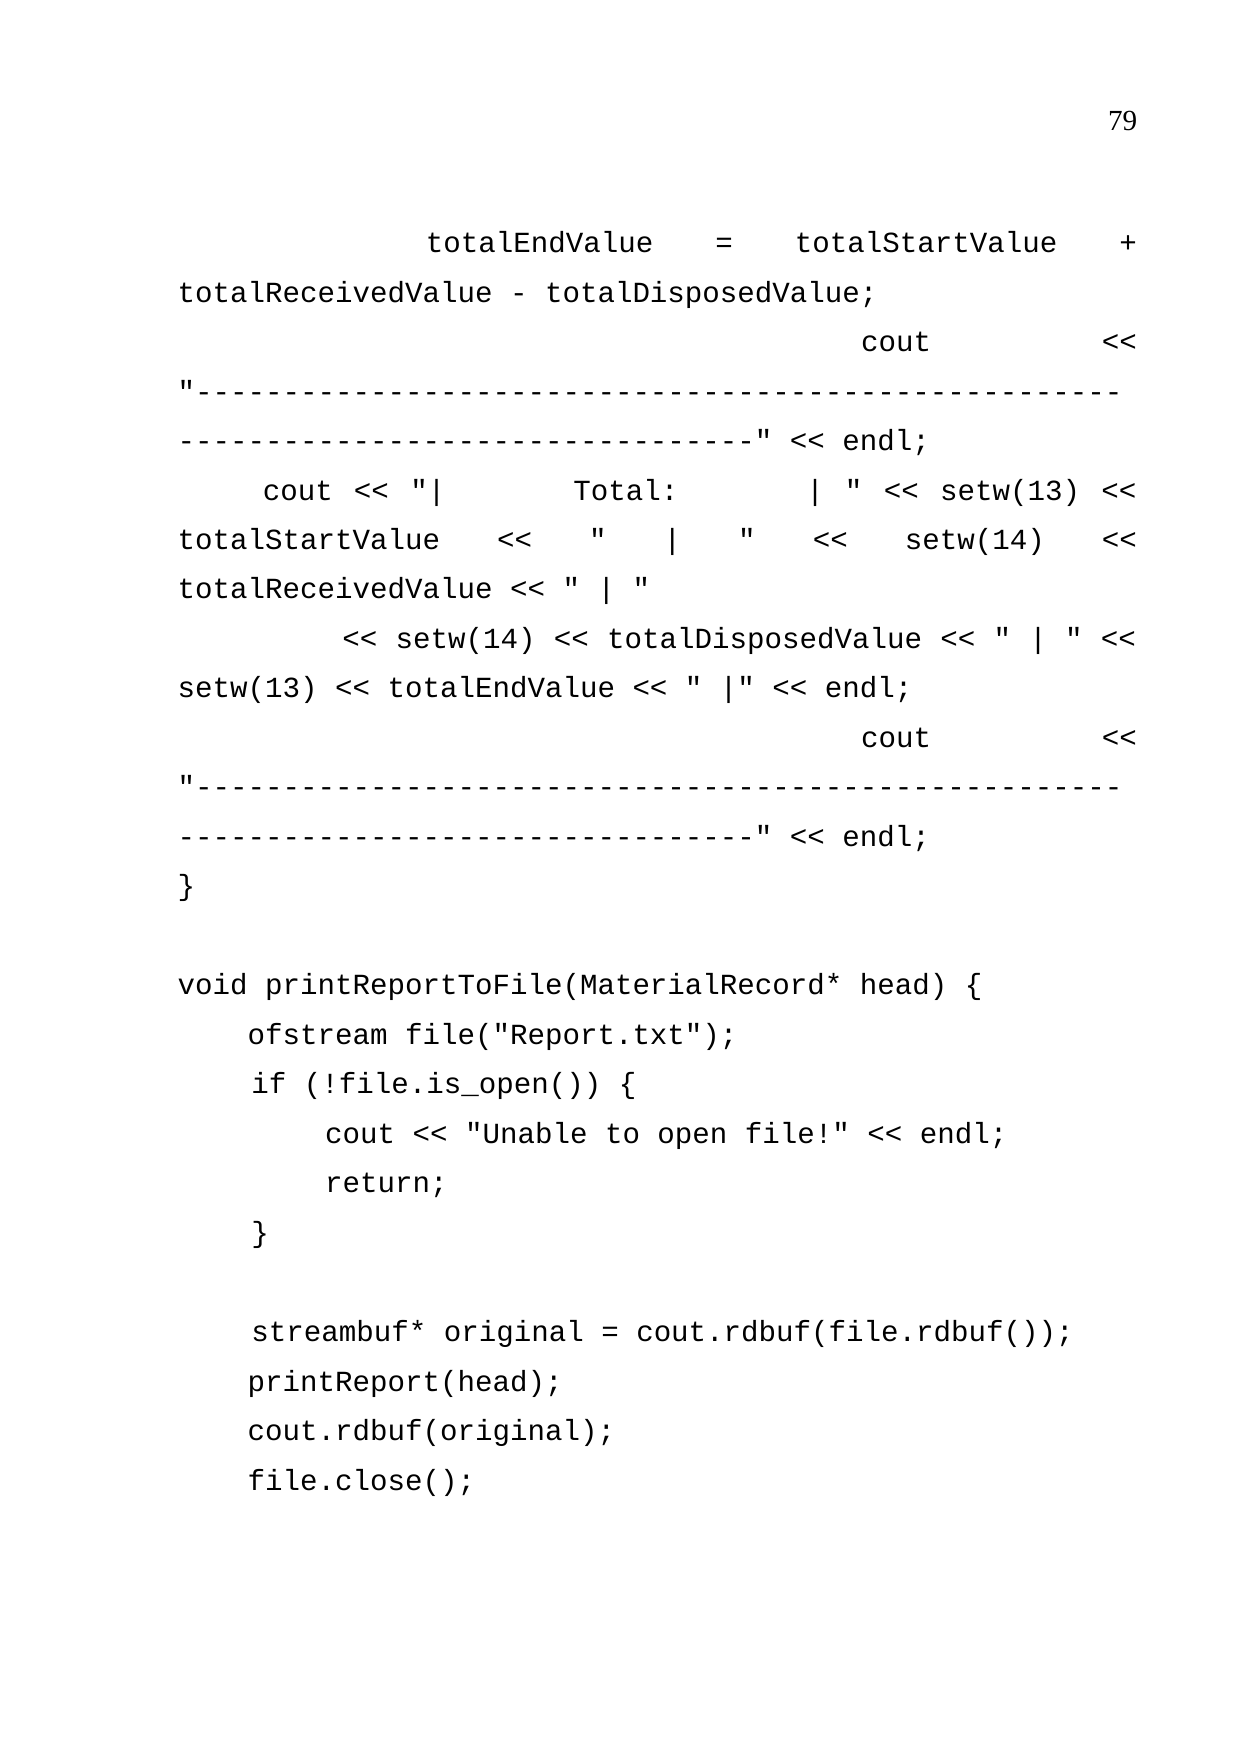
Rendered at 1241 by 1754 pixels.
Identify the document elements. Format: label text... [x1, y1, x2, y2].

text cout << "Unable to open file!" << endl; [177, 1119, 1137, 1152]
text file.close(); [177, 1466, 1137, 1499]
text streambuf* original = cout.rdbuf(file.rdbuf()); [177, 1317, 1137, 1350]
text cout << "| Total: | " << setw(13) << totalStartValue << " | " << setw(14) << totalReceivedValue << " | " [177, 476, 1137, 608]
text totalEndValue = totalStartValue + totalReceivedValue - totalDisposedValue; [177, 228, 1137, 311]
text if (!file.is_open()) { [177, 1069, 1137, 1102]
text cout << "--------------------------------------------------------------------------------------" << endl; [177, 723, 1137, 855]
text printReport(head); [177, 1367, 1137, 1400]
text ofstream file("Report.txt"); [177, 1020, 1137, 1053]
text << setw(14) << totalDisposedValue << " | " << setw(13) << totalEndValue << " |" << endl; [177, 624, 1137, 707]
text return; [177, 1168, 1137, 1201]
text cout << "--------------------------------------------------------------------------------------" << endl; [177, 327, 1137, 459]
text } [177, 1218, 1137, 1251]
text } [177, 872, 1137, 904]
text void printReportToFile(MaterialRecord* head) { [177, 971, 1137, 1003]
text cout.rdbuf(original); [177, 1416, 1137, 1449]
